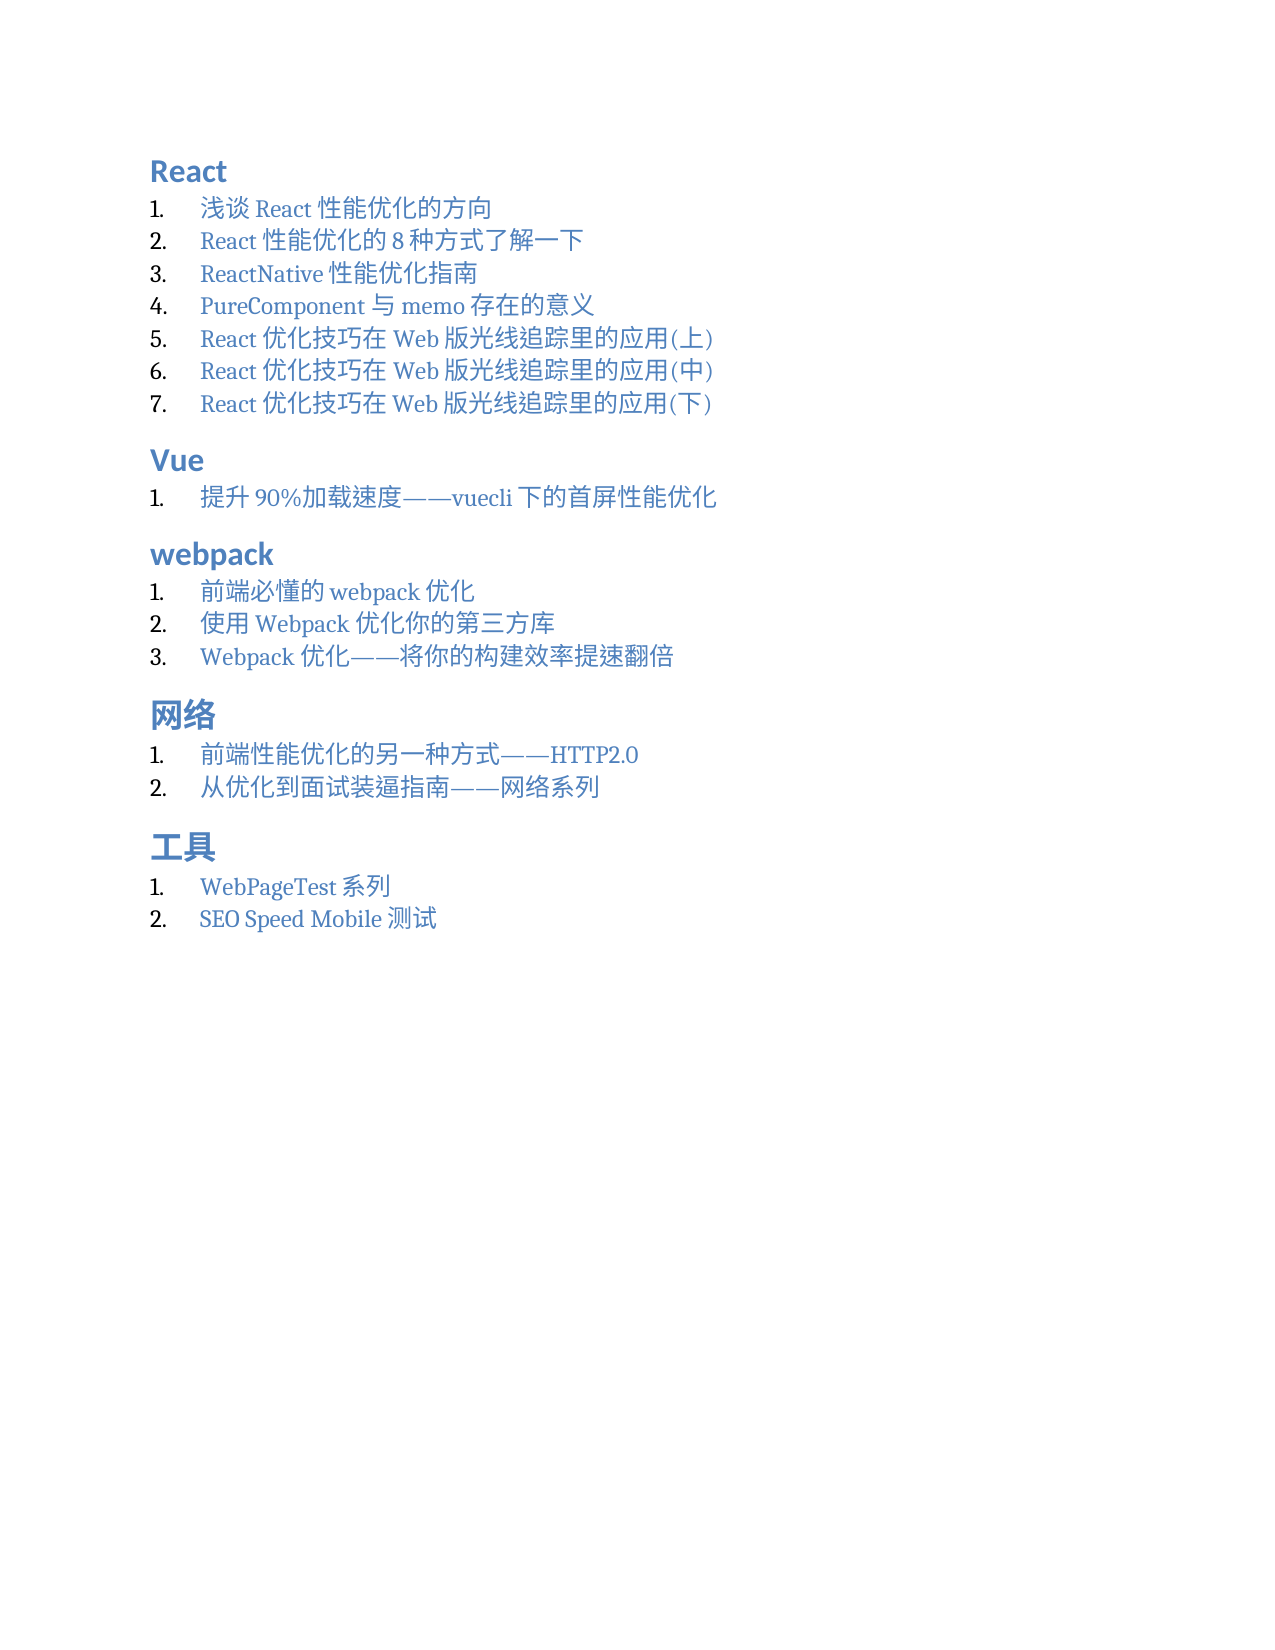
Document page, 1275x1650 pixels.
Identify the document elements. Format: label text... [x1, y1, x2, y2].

list ReactNative性能优化指南 [150, 259, 1125, 288]
list 前端性能优化的另一种方式——HTTP2.0 [150, 741, 1125, 770]
list 前端必懂的webpack优化 [150, 578, 1125, 606]
subtitle 网络 [150, 692, 1125, 738]
subtitle webpack [150, 533, 1125, 574]
list 使用Webpack优化你的第三方库 [150, 610, 1125, 639]
list PureComponent 与 memo 存在的意义 [150, 292, 1125, 321]
list React 优化技巧在 Web 版光线追踪里的应用(中) [150, 357, 1125, 386]
list 从优化到面试装逼指南——网络系列 [150, 774, 1125, 803]
list React优化技巧在Web版光线追踪里的应用(下) [150, 389, 1125, 418]
subtitle Vue [150, 439, 1125, 480]
list 提升90%加载速度——vuecli下的首屏性能优化 [150, 483, 1125, 512]
list React性能优化的8种方式了解一下 [150, 227, 1125, 256]
list 浅谈React性能优化的方向 [150, 194, 1125, 223]
list WebPageTest系列 [150, 873, 1125, 901]
subtitle 工具 [150, 823, 1125, 869]
list React 优化技巧在 Web 版光线追踪里的应用(上) [150, 324, 1125, 353]
list Webpack优化——将你的构建效率提速翻倍 [150, 643, 1125, 671]
list SEO Speed Mobile测试 [150, 905, 1125, 934]
subtitle React [150, 150, 1125, 191]
